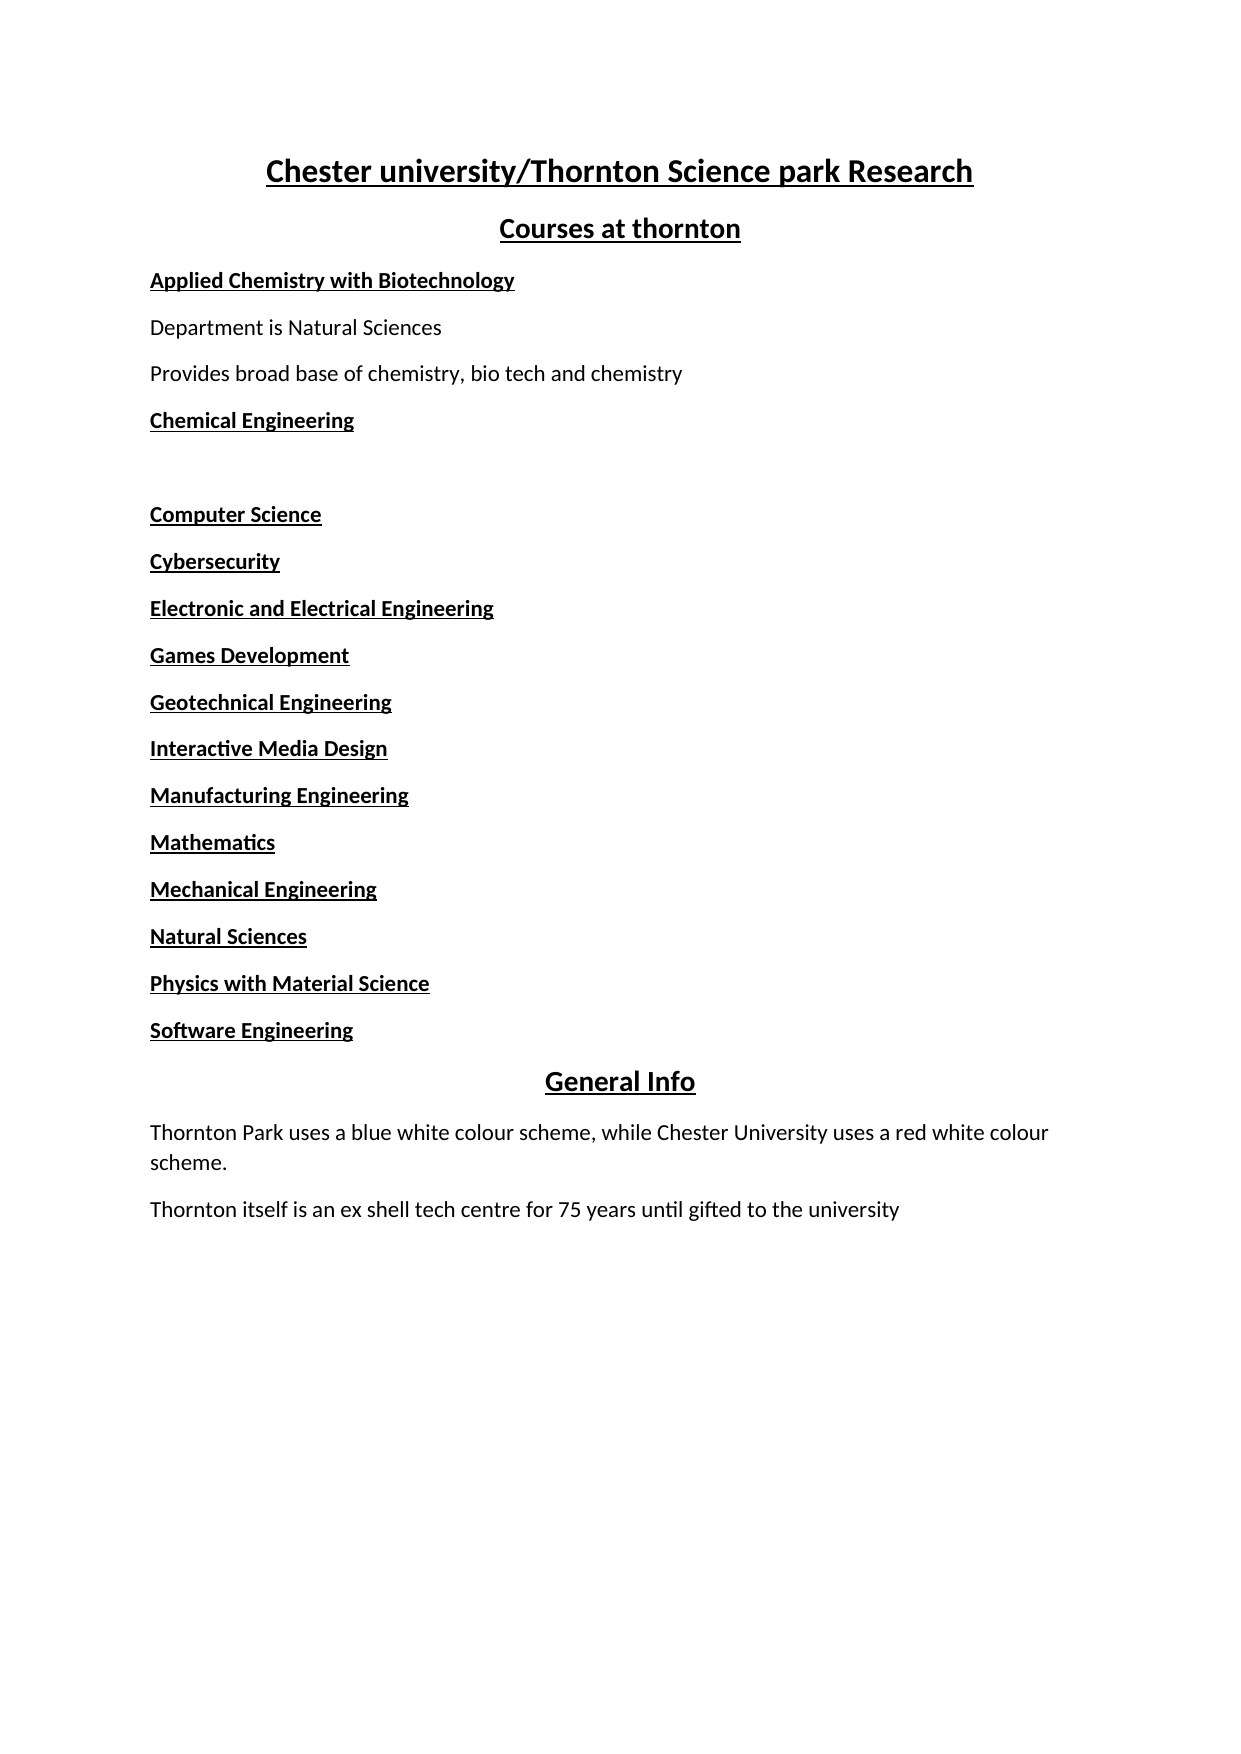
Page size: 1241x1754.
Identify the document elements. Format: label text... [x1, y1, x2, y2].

text Games Development [150, 641, 1090, 669]
text Software Engineering [150, 1016, 1090, 1044]
text Geotechnical Engineering [150, 688, 1090, 716]
text Thornton itself is an ex shell tech centre for 75 years until gifted to the university [150, 1195, 1090, 1223]
text Cybersecurity [150, 547, 1090, 575]
text General Info [150, 1063, 1090, 1098]
text Electronic and Electrical Engineering [150, 594, 1090, 622]
text Department is Natural Sciences [150, 313, 1090, 341]
text Courses at thornton [150, 211, 1090, 246]
text Computer Science [150, 500, 1090, 528]
text Physics with Material Science [150, 969, 1090, 997]
text Thornton Park uses a blue white colour scheme, while Chester University uses a red white colour scheme. [150, 1118, 1090, 1176]
text Chemical Engineering [150, 406, 1090, 434]
text Chester university/Thornton Science park Research [150, 150, 1090, 191]
text Mechanical Engineering [150, 875, 1090, 903]
text Natural Sciences [150, 922, 1090, 950]
text Manufacturing Engineering [150, 781, 1090, 809]
text Applied Chemistry with Biotechnology [150, 266, 1090, 294]
text Interactive Media Design [150, 734, 1090, 762]
text Mathematics [150, 828, 1090, 856]
text Provides broad base of chemistry, bio tech and chemistry [150, 359, 1090, 387]
